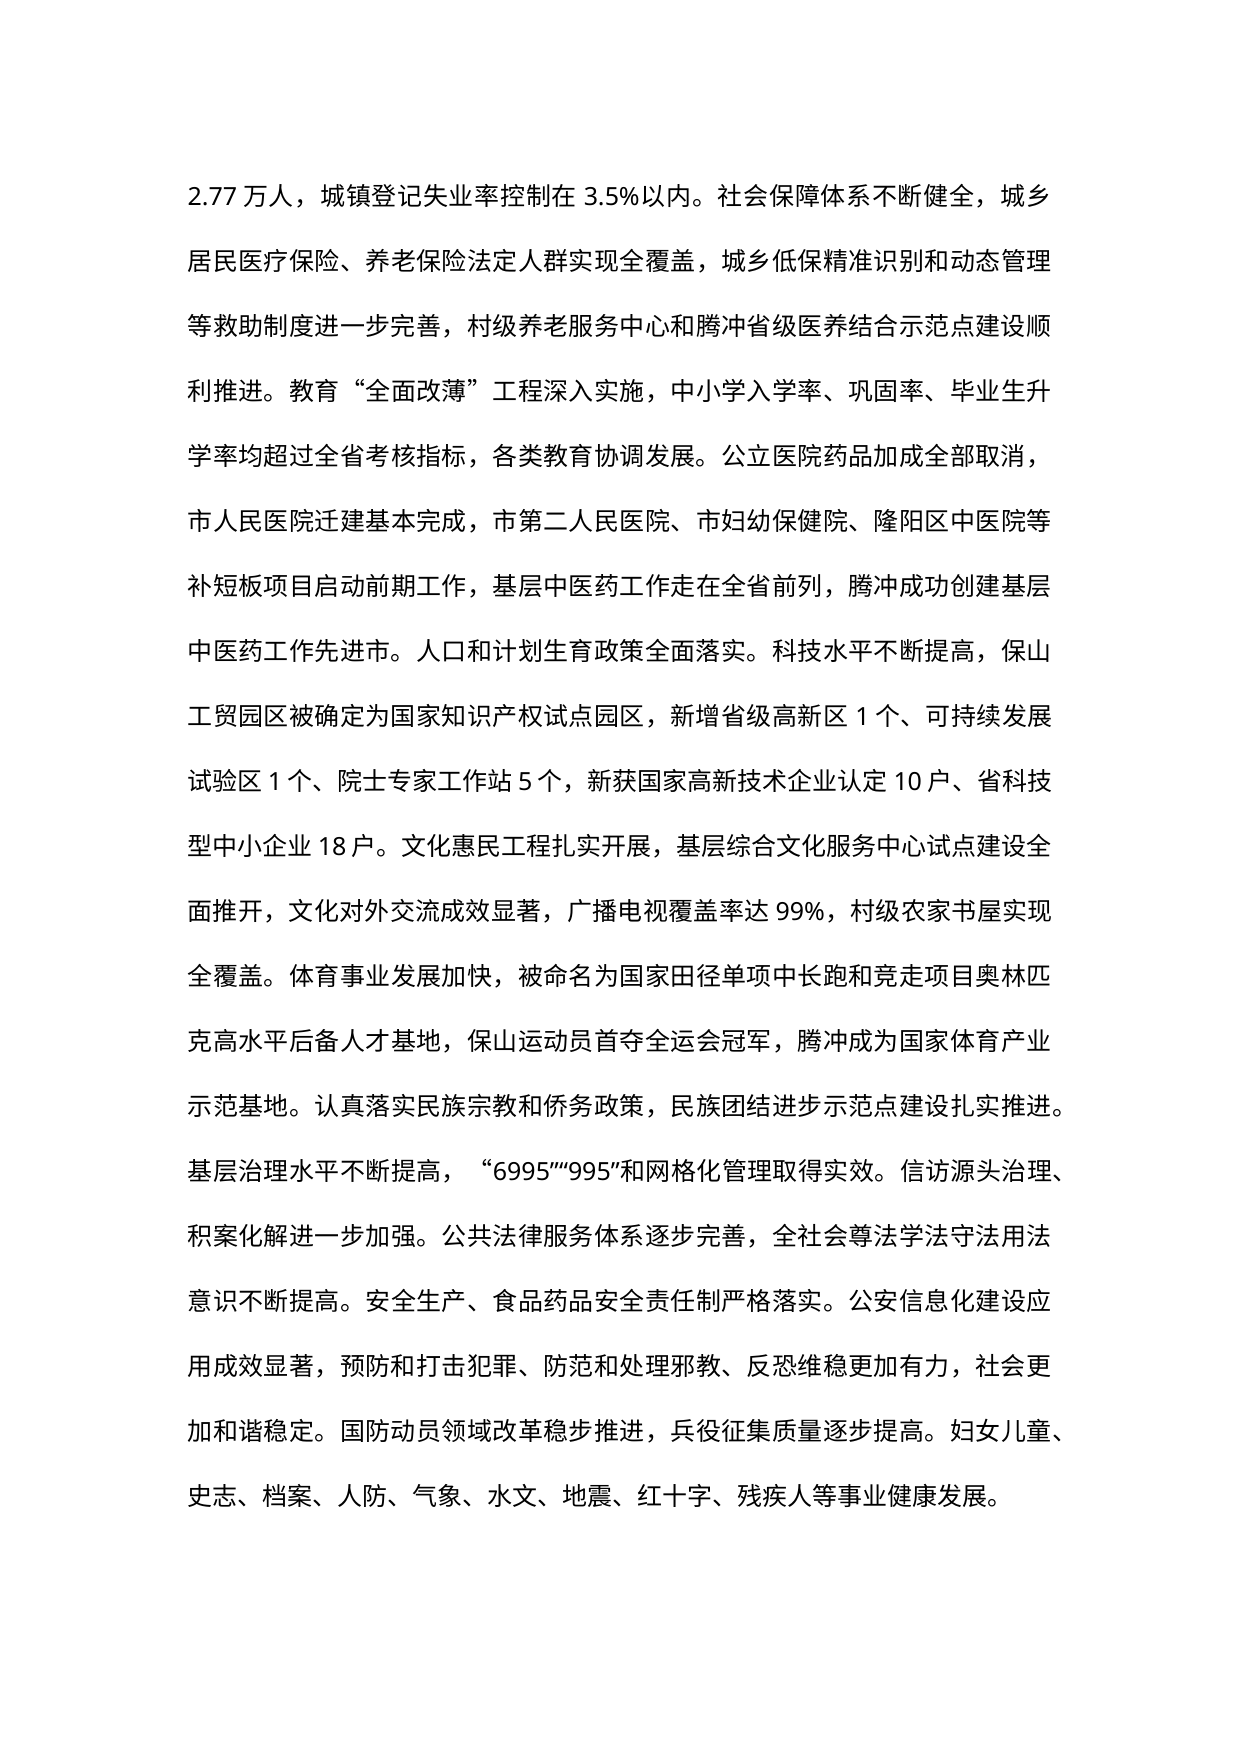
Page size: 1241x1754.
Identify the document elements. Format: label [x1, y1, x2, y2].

text [187, 162, 1053, 1527]
